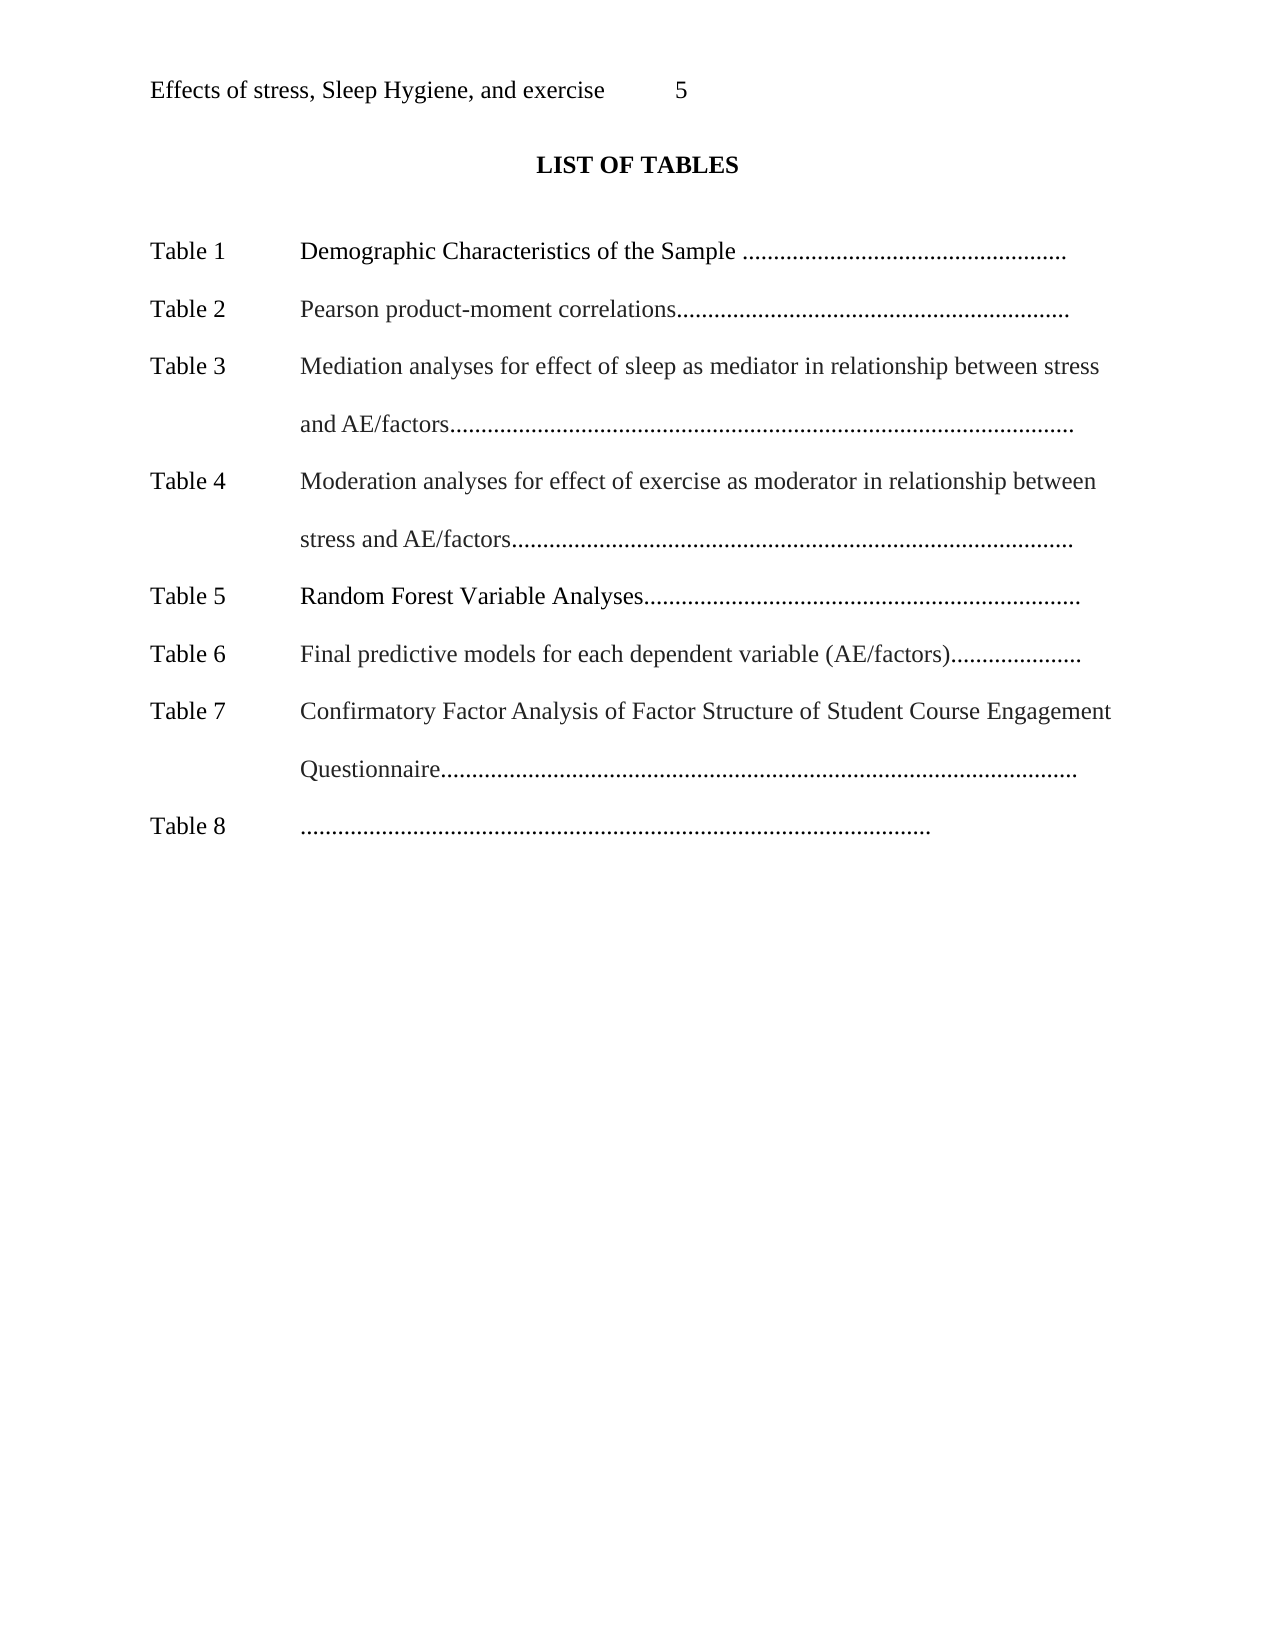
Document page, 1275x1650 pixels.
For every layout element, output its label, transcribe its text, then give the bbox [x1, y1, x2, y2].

text Table 6 Final predictive models for each dependent variable (AE/factors)..................... [150, 639, 1125, 667]
text Table 7 Confirmatory Factor Analysis of Factor Structure of Student Course Engagement Questionnaire...................................................................................................... [150, 696, 1125, 782]
text Table 4 Moderation analyses for effect of exercise as moderator in relationship between stress and AE/factors.......................................................................................... [150, 466, 1125, 552]
text LIST OF TABLES [150, 150, 1125, 179]
text Table 1 Demographic Characteristics of the Sample .................................................... [150, 236, 1125, 265]
text Table 3 Mediation analyses for effect of sleep as mediator in relationship between stress and AE/factors.................................................................................................... [150, 351, 1125, 437]
text Table 8 ..................................................................................................... [150, 811, 1125, 840]
text Table 5 Random Forest Variable Analyses...................................................................... [150, 581, 1125, 610]
text Table 2 Pearson product-moment correlations............................................................... [150, 294, 1125, 322]
